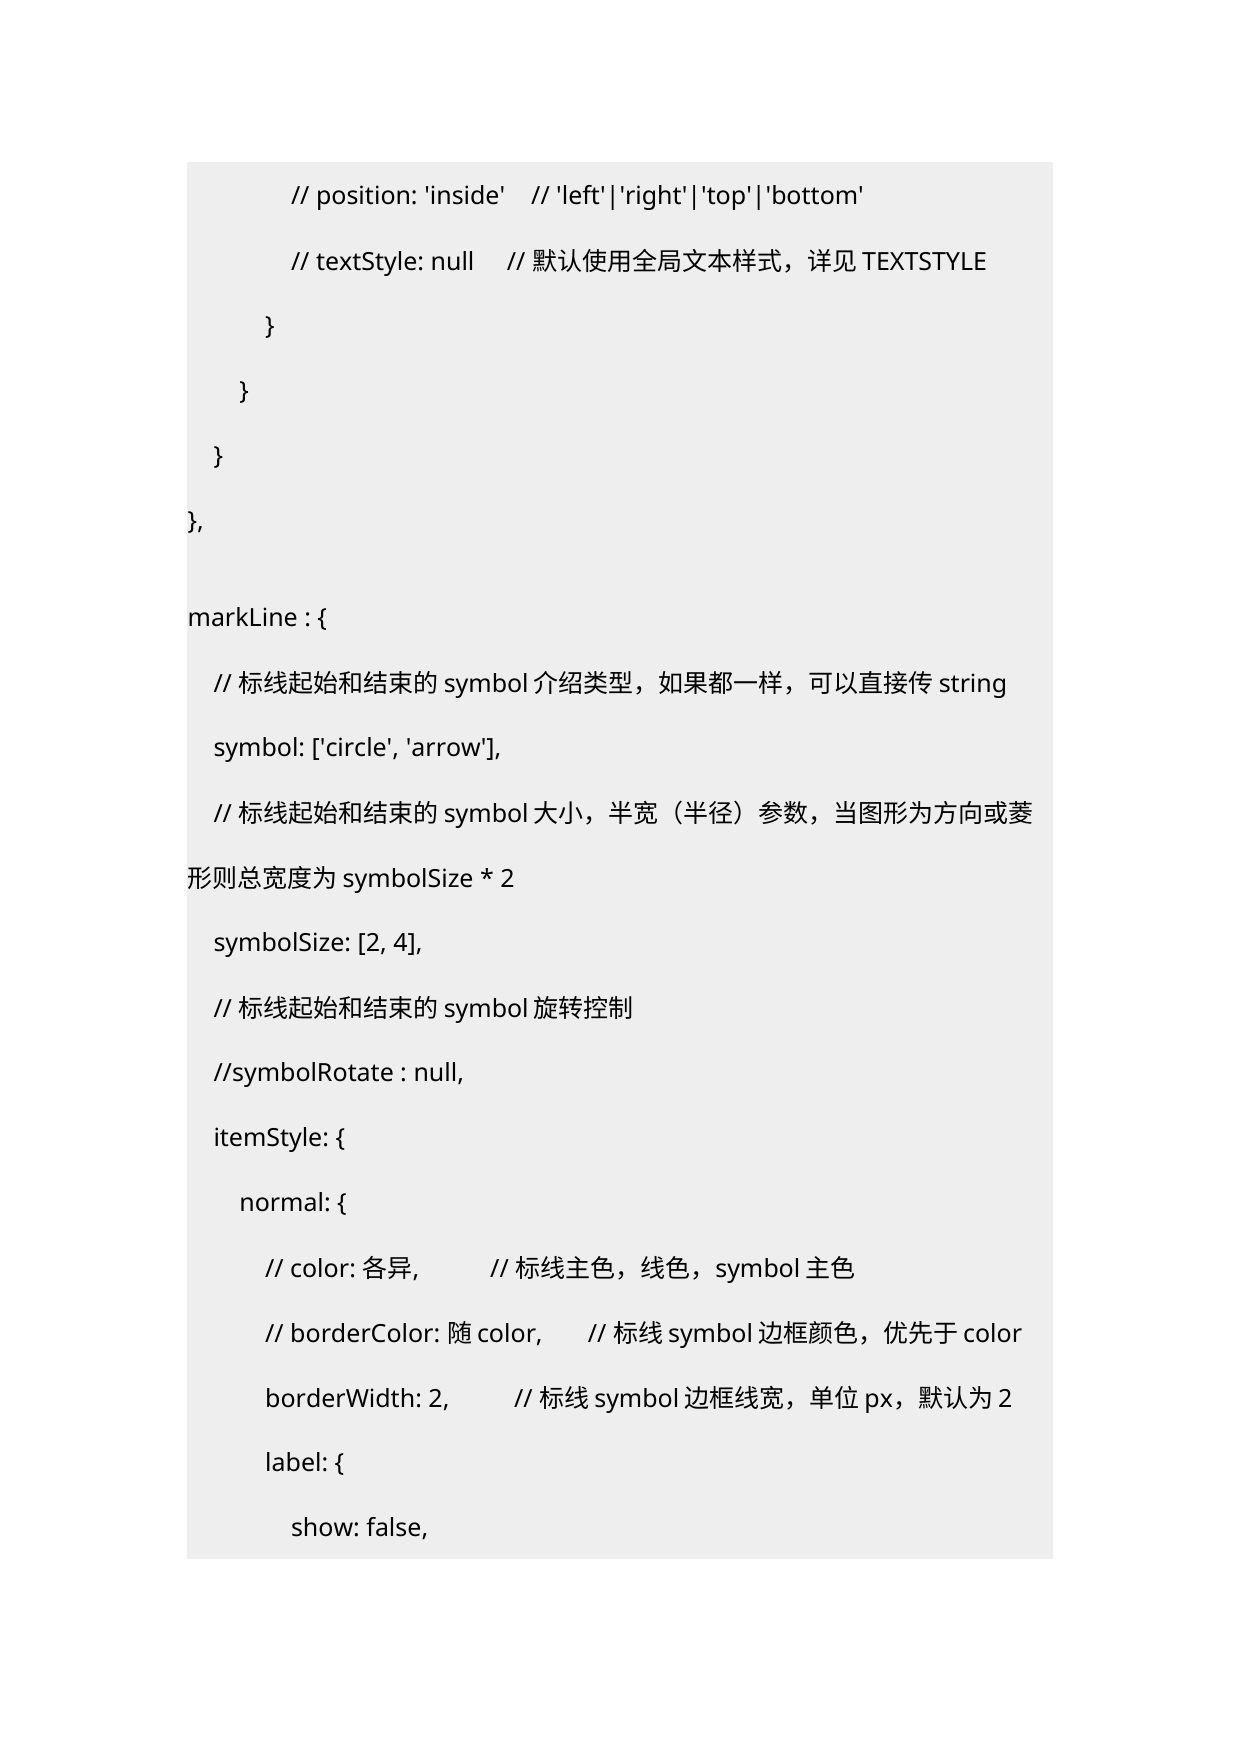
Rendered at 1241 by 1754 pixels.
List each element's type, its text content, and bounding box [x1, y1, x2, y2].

text // textStyle: null // 默认使用全局文本样式，详见TEXTSTYLE [187, 227, 1053, 292]
text // 标线起始和结束的symbol旋转控制 [187, 974, 1053, 1039]
text symbol: ['circle', 'arrow'], [187, 714, 1053, 779]
text symbolSize: [2, 4], [187, 909, 1053, 974]
text show: false, [187, 1494, 1053, 1559]
text // borderColor: 随color, // 标线symbol边框颜色，优先于color [187, 1299, 1053, 1364]
text } [187, 422, 1053, 487]
text //symbolRotate : null, [187, 1039, 1053, 1104]
text // 标线起始和结束的symbol大小，半宽（半径）参数，当图形为方向或菱形则总宽度为symbolSize * 2 [187, 779, 1053, 909]
text normal: { [187, 1169, 1053, 1234]
text // 标线起始和结束的symbol介绍类型，如果都一样，可以直接传string [187, 649, 1053, 714]
text markLine : { [187, 584, 1053, 649]
text // color: 各异, // 标线主色，线色，symbol主色 [187, 1234, 1053, 1299]
text borderWidth: 2, // 标线symbol边框线宽，单位px，默认为2 [187, 1364, 1053, 1429]
text }, [187, 487, 1053, 552]
text } [187, 292, 1053, 357]
text // position: 'inside' // 'left'|'right'|'top'|'bottom' [187, 162, 1053, 227]
text } [187, 357, 1053, 422]
text label: { [187, 1429, 1053, 1494]
text itemStyle: { [187, 1104, 1053, 1169]
